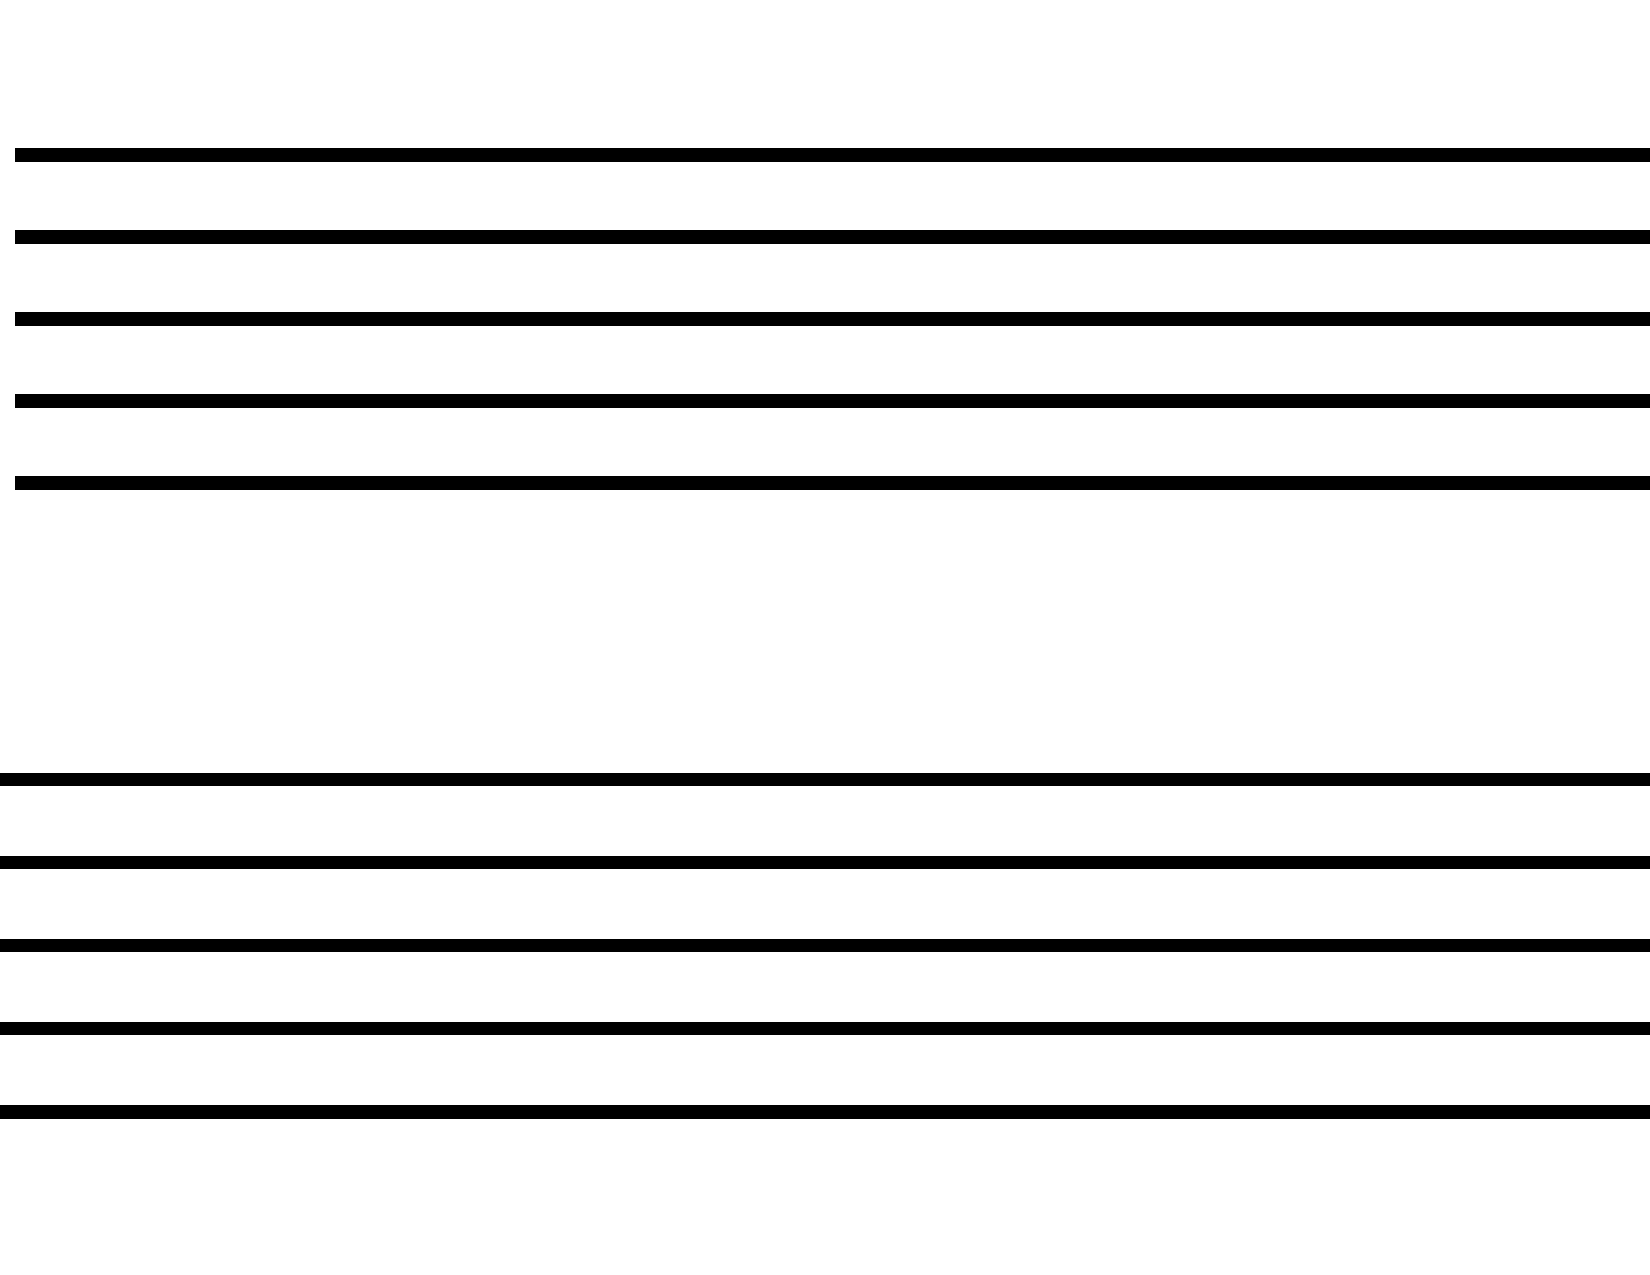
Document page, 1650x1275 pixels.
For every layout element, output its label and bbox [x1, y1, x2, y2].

picture [0, 600, 1650, 1186]
picture [15, 0, 1650, 564]
